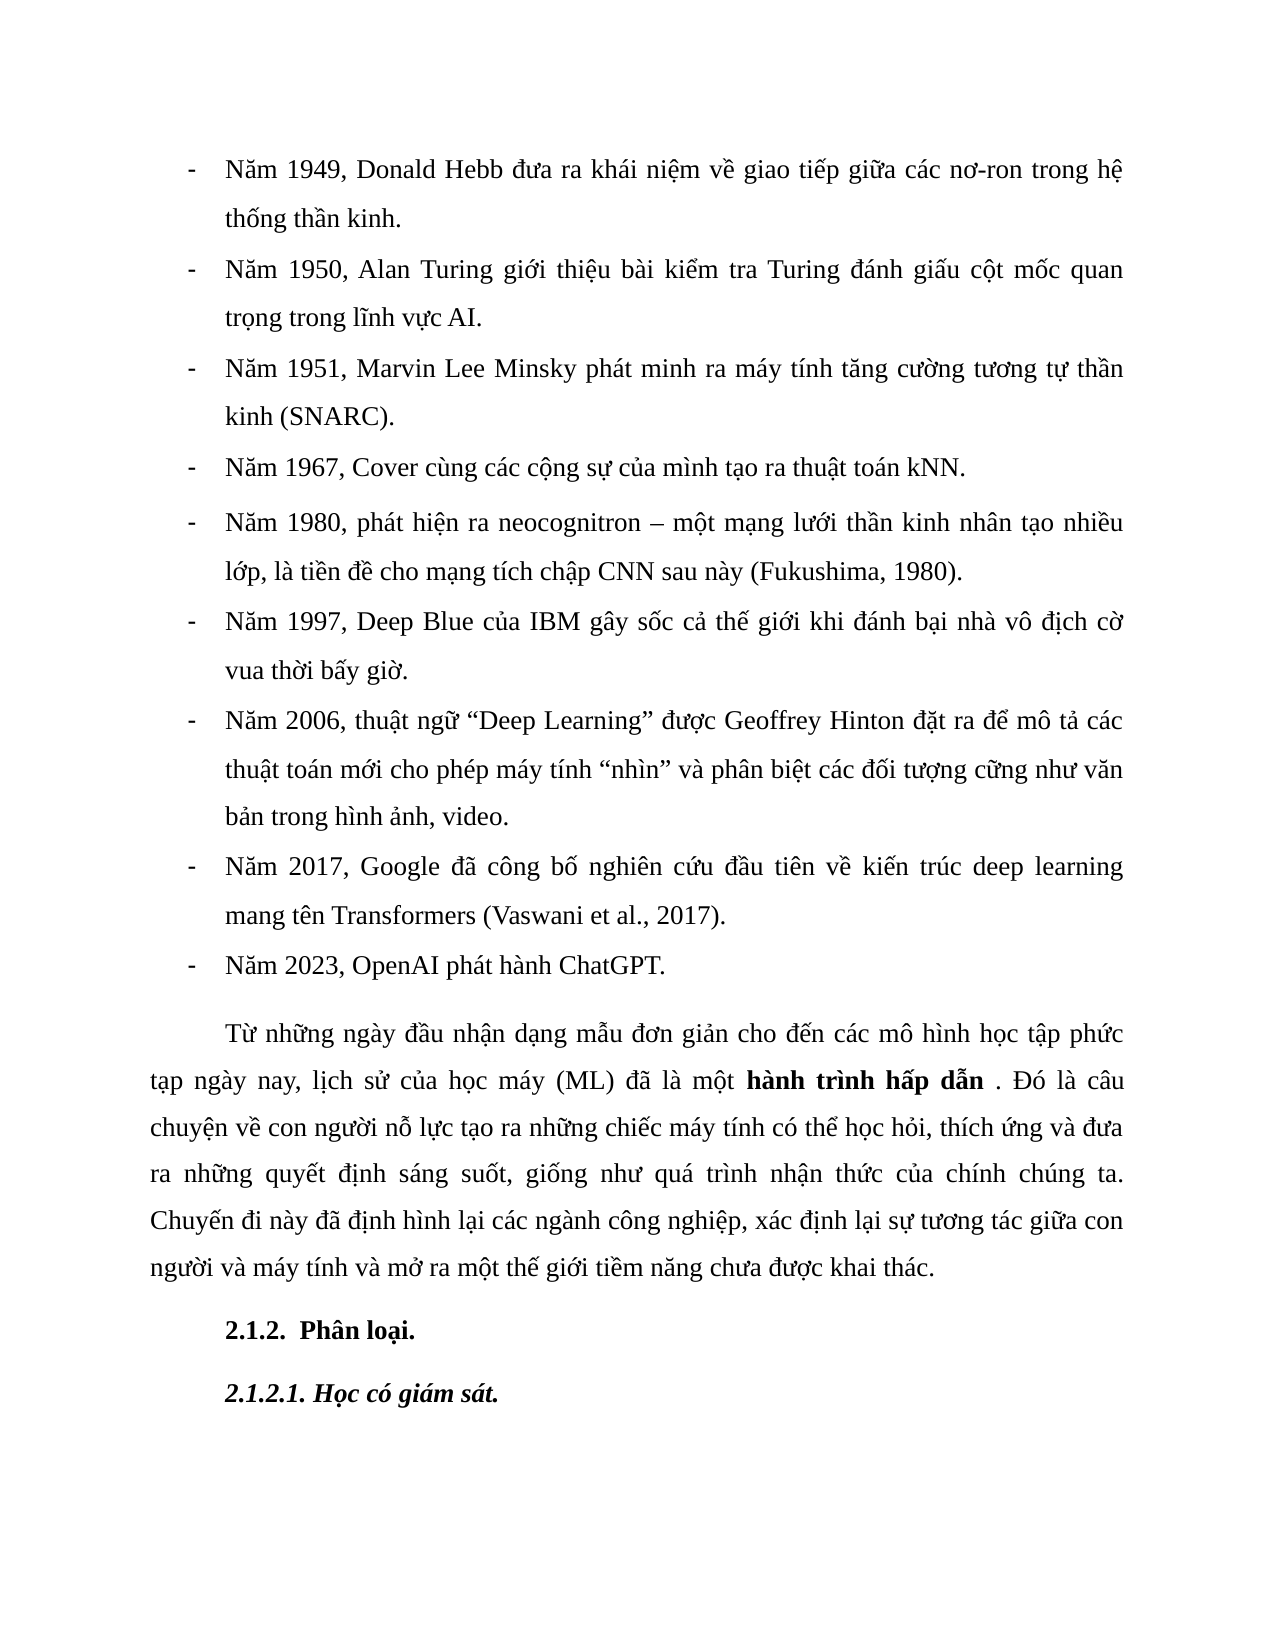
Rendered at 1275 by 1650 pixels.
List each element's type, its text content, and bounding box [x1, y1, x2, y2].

list Năm 1950, Alan Turing giới thiệu bài kiểm tra Turing đánh giấu cột mốc quan trọng trong lĩnh vực AI. [187, 249, 1125, 333]
text 2.1.2. Phân loại. [150, 1314, 1125, 1345]
list Năm 2023, OpenAI phát hành ChatGPT. [187, 945, 1125, 982]
text 2.1.2.1. Học có giám sát. [150, 1377, 1125, 1408]
list Năm 1997, Deep Blue của IBM gây sốc cả thế giới khi đánh bại nhà vô địch cờ vua thời bấy giờ. [187, 602, 1125, 685]
list Năm 1980, phát hiện ra neocognitron – một mạng lưới thần kinh nhân tạo nhiều lớp, là tiền đề cho mạng tích chập CNN sau này (Fukushima, 1980). [187, 502, 1125, 586]
list Năm 1967, Cover cùng các cộng sự của mình tạo ra thuật toán kNN. [187, 447, 1125, 484]
text Từ những ngày đầu nhận dạng mẫu đơn giản cho đến các mô hình học tập phức tạp ngày nay, lịch sử của học máy (ML) đã là một hành trình hấp dẫn . Đó là câu chuyện về con người nỗ lực tạo ra những chiếc máy tính có thể học hỏi, thích ứng và đưa ra những quyết định sáng suốt, giống như quá trình nhận thức của chính chúng ta. Chuyến đi này đã định hình lại các ngành công nghiệp, xác định lại sự tương tác giữa con người và máy tính và mở ra một thế giới tiềm năng chưa được khai thác. [150, 1017, 1125, 1282]
list Năm 1951, Marvin Lee Minsky phát minh ra máy tính tăng cường tương tự thần kinh (SNARC). [187, 348, 1125, 432]
list Năm 2017, Google đã công bố nghiên cứu đầu tiên về kiến trúc deep learning mang tên Transformers (Vaswani et al., 2017). [187, 846, 1125, 930]
list Năm 1949, Donald Hebb đưa ra khái niệm về giao tiếp giữa các nơ-ron trong hệ thống thần kinh. [187, 150, 1125, 233]
list Năm 2006, thuật ngữ “Deep Learning” được Geoffrey Hinton đặt ra để mô tả các thuật toán mới cho phép máy tính “nhìn” và phân biệt các đối tượng cững như văn bản trong hình ảnh, video. [187, 701, 1125, 831]
